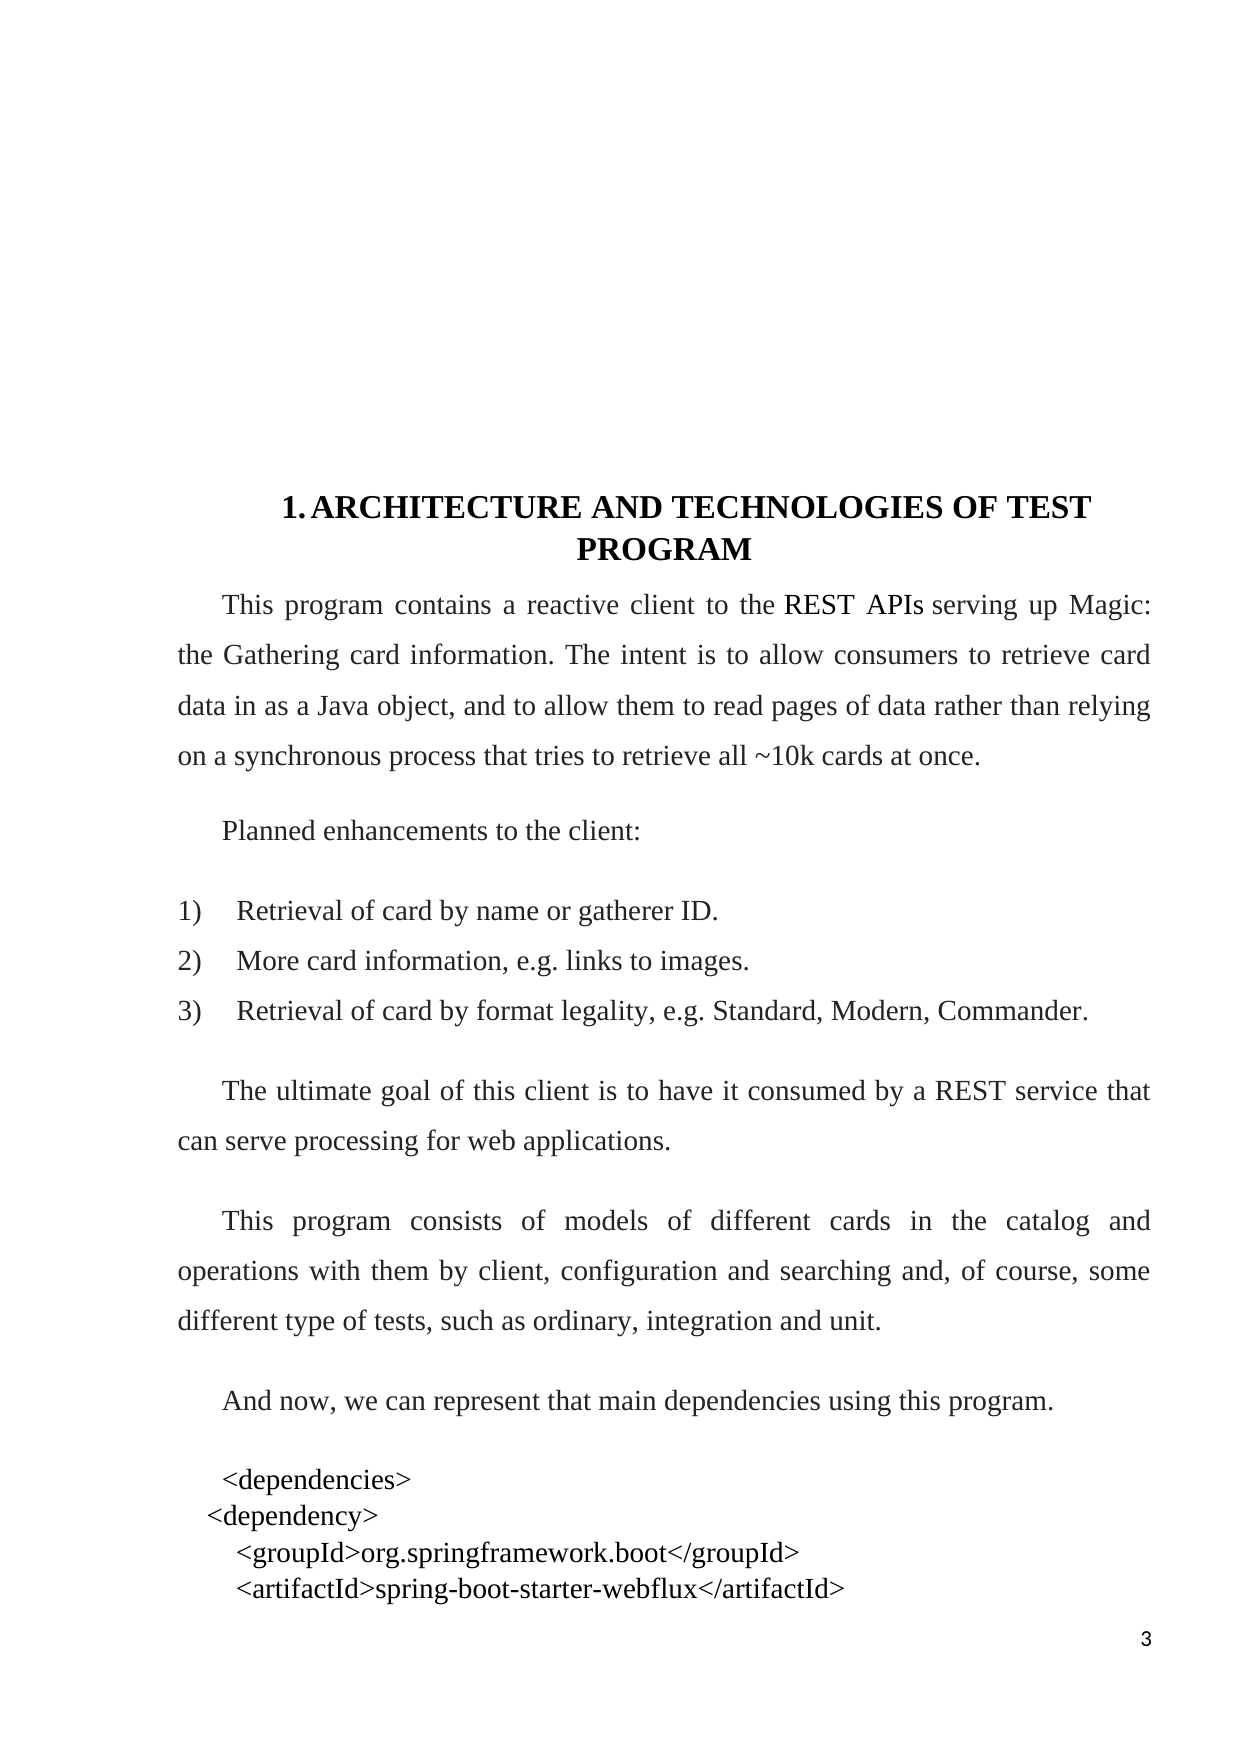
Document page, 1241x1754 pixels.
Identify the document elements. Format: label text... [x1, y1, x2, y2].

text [177, 1462, 1152, 1604]
text This program consists of models of different cards in the catalog and operations with them by client, configuration and searching and, of course, some different type of tests, such as ordinary, integration and unit. [177, 1203, 1152, 1337]
text The ultimate goal of this client is to have it consumed by a REST service that can serve processing for web applications. [177, 1073, 1152, 1157]
text This program contains a reactive client to the REST APIs serving up Magic: the Gathering card information. The intent is to allow consumers to retrieve card data in as a Java object, and to allow them to read pages of data rather than relying on a synchronous process that tries to retrieve all ~10k cards at once. [177, 587, 1152, 772]
text And now, we can represent that main dependencies using this program. [177, 1383, 1152, 1416]
text Planned enhancements to the client: [177, 813, 1152, 847]
list More card information, e.g. links to images. [177, 943, 1152, 977]
list ARCHITECTURE AND TECHNOLOGIES OF TEST PROGRAM [177, 488, 1152, 567]
list Retrieval of card by name or gatherer ID. [177, 893, 1152, 926]
list Retrieval of card by format legality, e.g. Standard, Modern, Commander. [177, 993, 1152, 1027]
